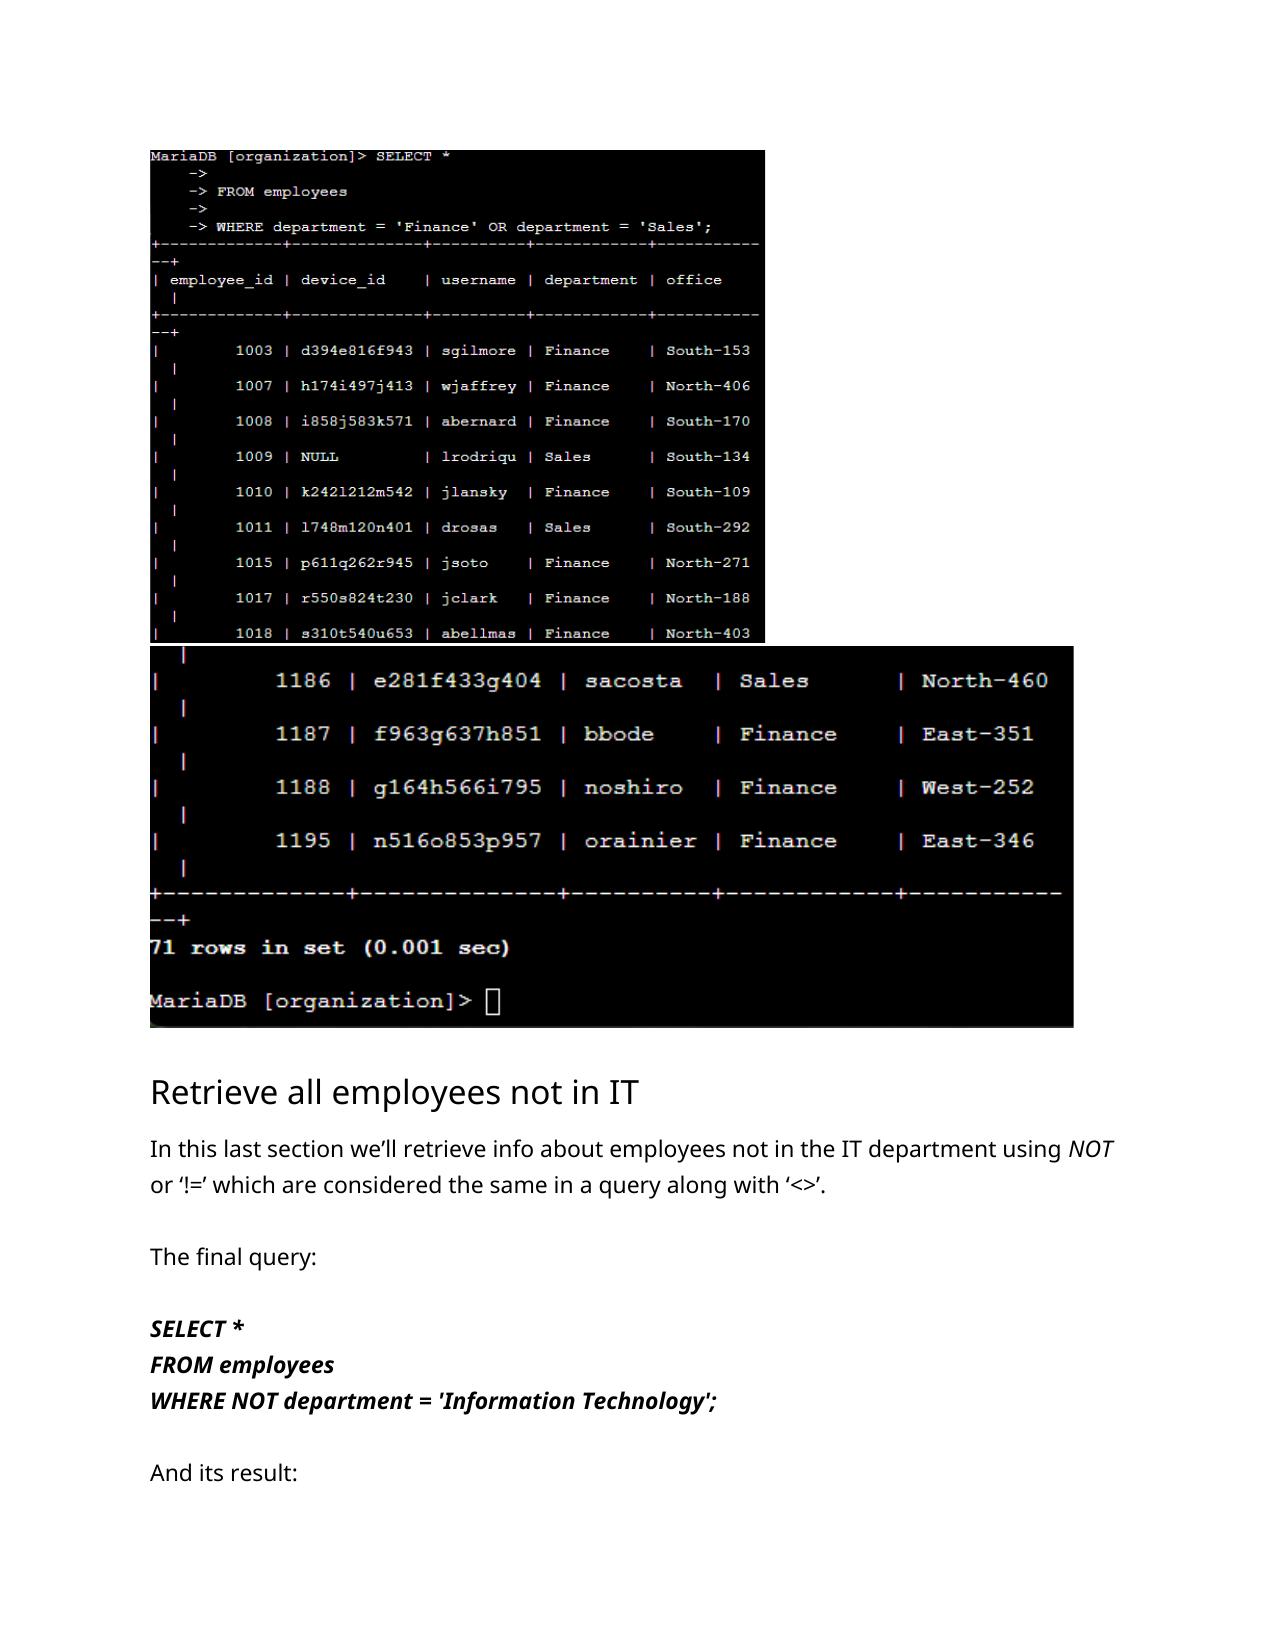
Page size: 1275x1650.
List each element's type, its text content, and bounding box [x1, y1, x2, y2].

text The final query: [150, 1241, 1125, 1272]
text And its result: [150, 1457, 1125, 1488]
text WHERE NOT department = 'Information Technology'; [150, 1385, 1125, 1416]
subtitle Retrieve all employees not in IT [150, 1069, 1125, 1114]
picture [150, 646, 1074, 1028]
text SELECT * [150, 1313, 1125, 1344]
text In this last section we’ll retrieve info about employees not in the IT department using NOT or ‘!=’ which are considered the same in a query along with ‘<>’. [150, 1133, 1125, 1201]
picture [150, 150, 766, 643]
text FROM employees [150, 1349, 1125, 1380]
